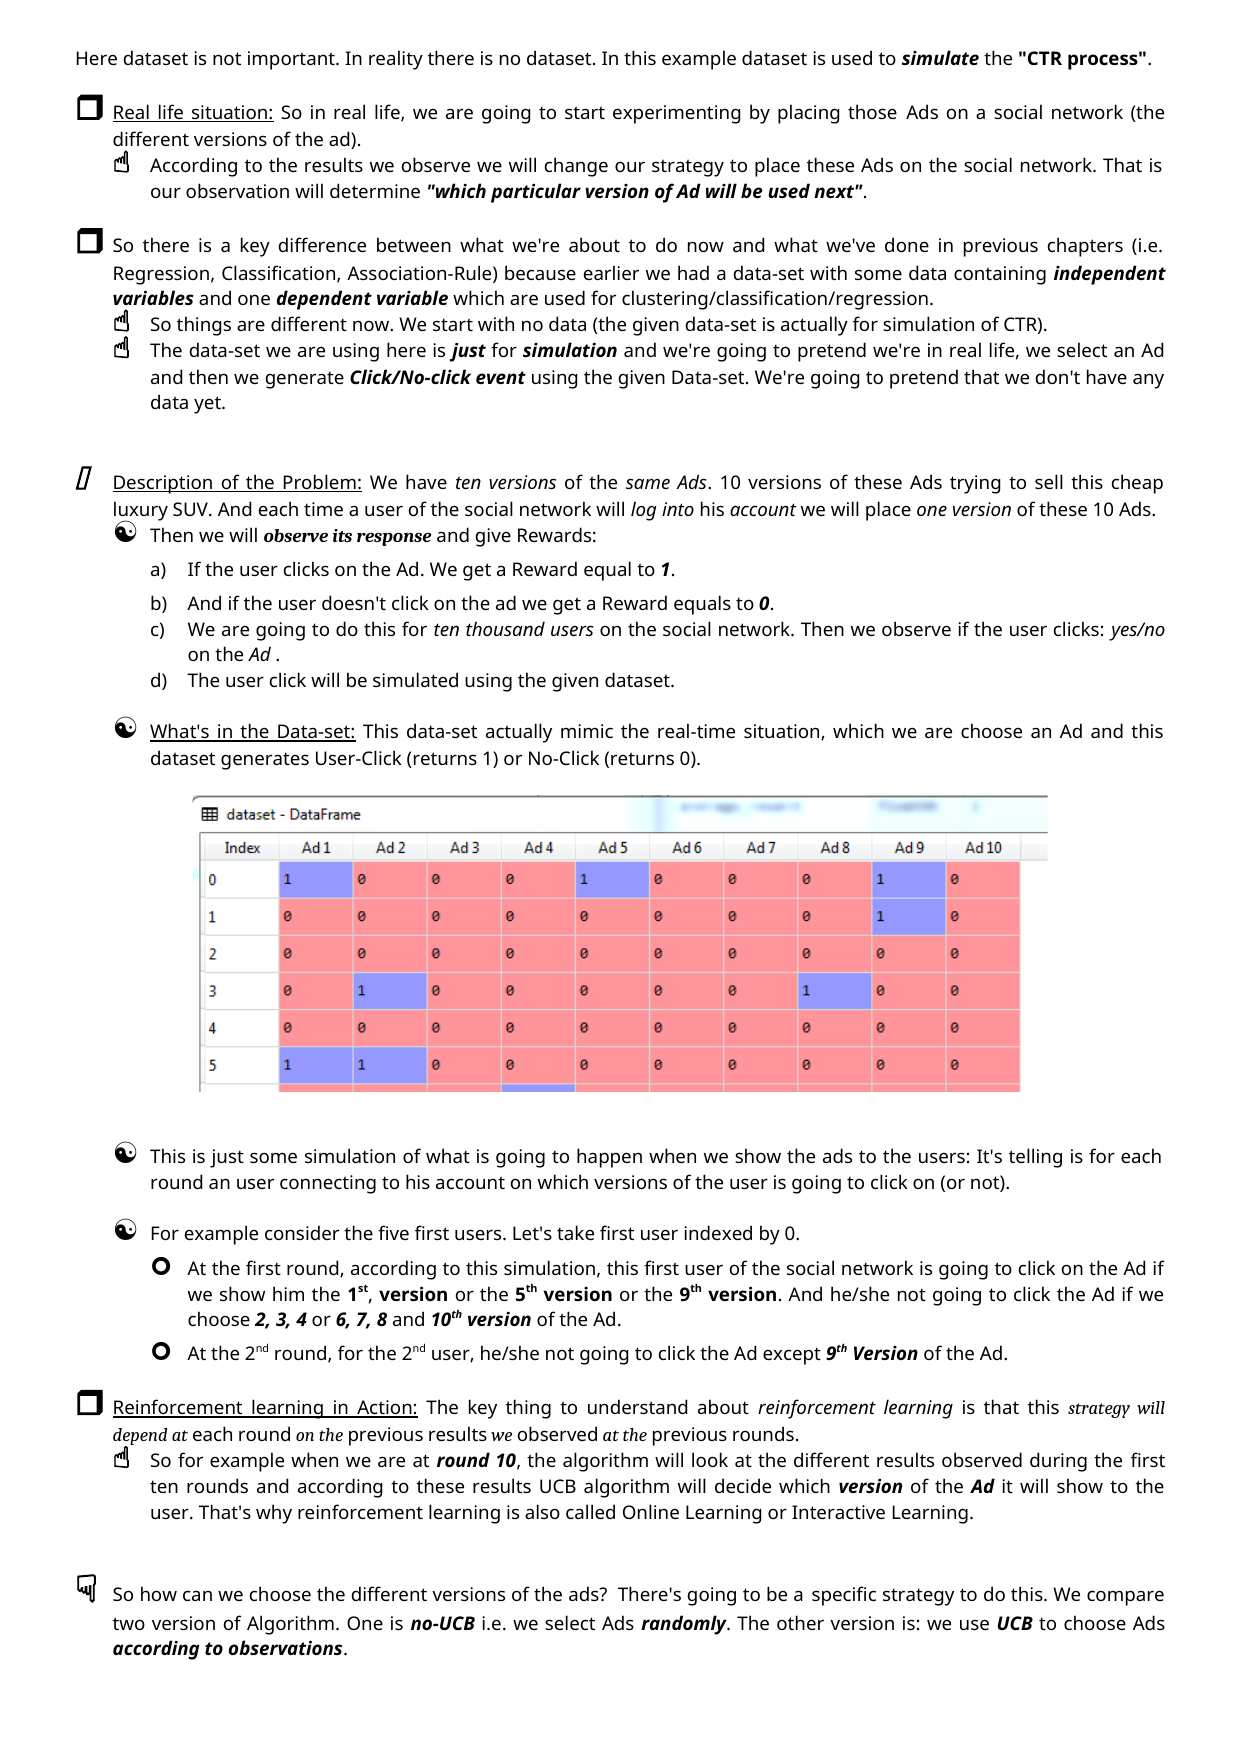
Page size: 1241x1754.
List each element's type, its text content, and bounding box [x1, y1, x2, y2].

list We are going to do this for ten thousand users on the social network. Then we observe if the user clicks: yes/no on the Ad . [150, 616, 1165, 667]
list For example consider the five first users. Let's take first user indexed by 0. [112, 1221, 1165, 1247]
list So there is a key difference between what we're about to do now and what we've done in previous chapters (i.e. Regression, Classification, Association-Rule) because earlier we had a data-set with some data containing independent variables and one dependent variable which are used for clustering/classification/regression. [75, 229, 1165, 311]
list The data-set we are using here is just for simulation and we're going to pretend we're in real life, we select an Ad and then we generate Click/No-click event using the given Data-set. We're going to pretend that we don't have any data yet. [112, 337, 1165, 415]
list According to the results we observe we will change our strategy to place these Ads on the social network. That is our observation will determine "which particular version of Ad will be used next". [112, 152, 1165, 204]
list What's in the Data-set: This data-set actually mimic the real-time situation, which we are choose an Ad and this dataset generates User-Click (returns 1) or No-Click (returns 0). [112, 718, 1165, 770]
list So things are different now. We start with no data (the given data-set is actually for simulation of CTR). [112, 311, 1165, 337]
list Description of the Problem: We have ten versions of the same Ads. 10 versions of these Ads trying to sell this cheap luxury SUV. And each time a user of the social network will log into his account we will place one version of these 10 Ads. [75, 466, 1165, 522]
list At the 2nd round, for the 2nd user, he/she not going to click the Ad except 9th Version of the Ad. [150, 1340, 1165, 1366]
list Real life situation: So in real life, we are going to start experimenting by placing those Ads on a social network (the different versions of the ad). [75, 96, 1165, 152]
list Reinforcement learning in Action: The key thing to understand about reinforcement learning is that this strategy will depend at each round on the previous results we observed at the previous rounds. [75, 1391, 1165, 1447]
list This is just some simulation of what is going to happen when we show the ads to the users: It's telling is for each round an user connecting to his account on which versions of the user is going to click on (or not). [112, 1143, 1165, 1195]
text Here dataset is not important. In reality there is no dataset. In this example dataset is used to simulate the "CTR process". [75, 45, 1165, 71]
list The user click will be simulated using the given dataset. [150, 667, 1165, 693]
list At the first round, according to this simulation, this first user of the social network is going to click on the Ad if we show him the 1st, version or the 5th version or the 9th version. And he/she not going to click the Ad if we choose 2, 3, 4 or 6, 7, 8 and 10th version of the Ad. [150, 1255, 1165, 1332]
picture [192, 795, 1048, 1092]
list So how can we choose the different versions of the ads? There's going to be a specific strategy to do this. We compare two version of Algorithm. One is no-UCB i.e. we select Ads randomly. The other version is: we use UCB to choose Ads according to observations. [75, 1576, 1165, 1661]
list And if the user doesn't click on the ad we get a Reward equals to 0. [150, 591, 1165, 616]
list So for example when we are at round 10, the algorithm will look at the different results observed during the first ten rounds and according to these results UCB algorithm will decide which version of the Ad it will show to the user. That's why reinforcement learning is also called Online Learning or Interactive Learning. [112, 1447, 1165, 1525]
list If the user clicks on the Ad. We get a Reward equal to 1. [150, 557, 1165, 582]
list Then we will observe its response and give Rewards: [112, 522, 1165, 548]
